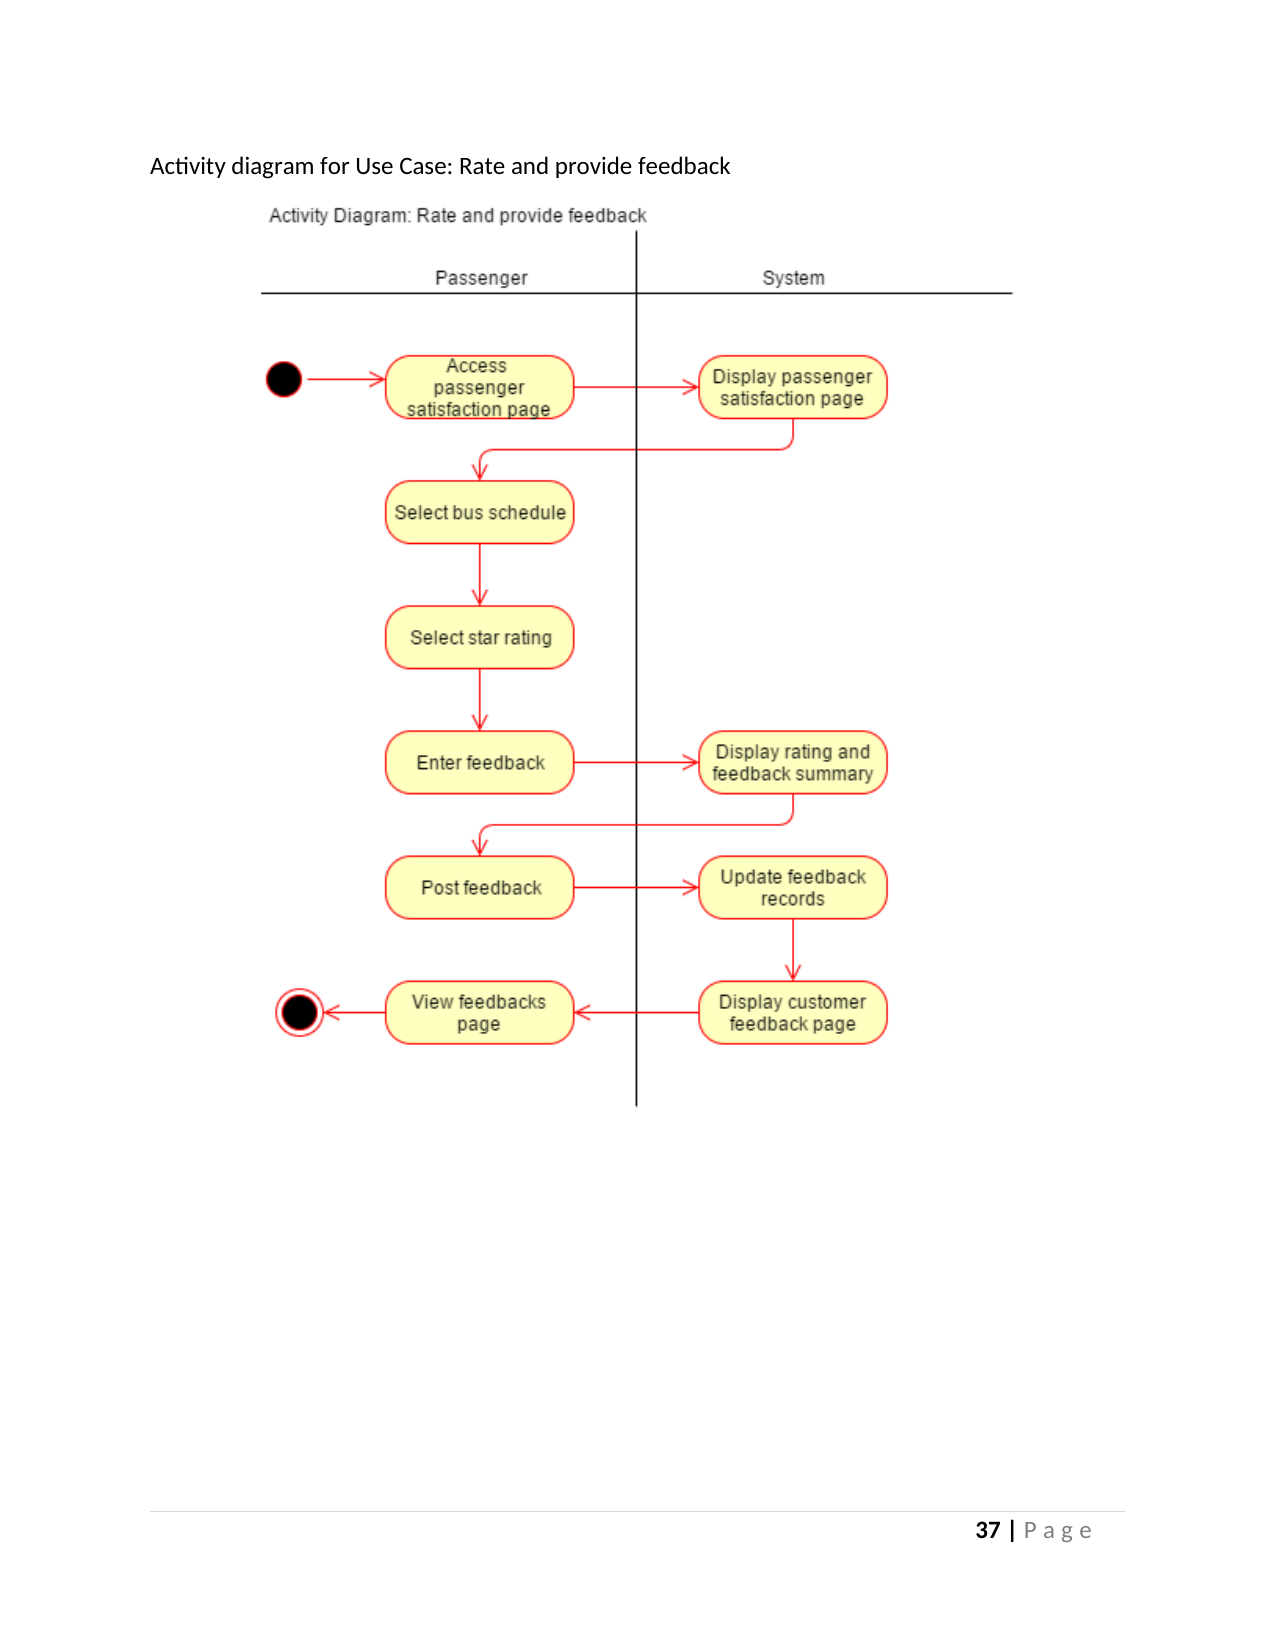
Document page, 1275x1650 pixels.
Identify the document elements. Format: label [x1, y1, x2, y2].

picture [261, 199, 1014, 1109]
